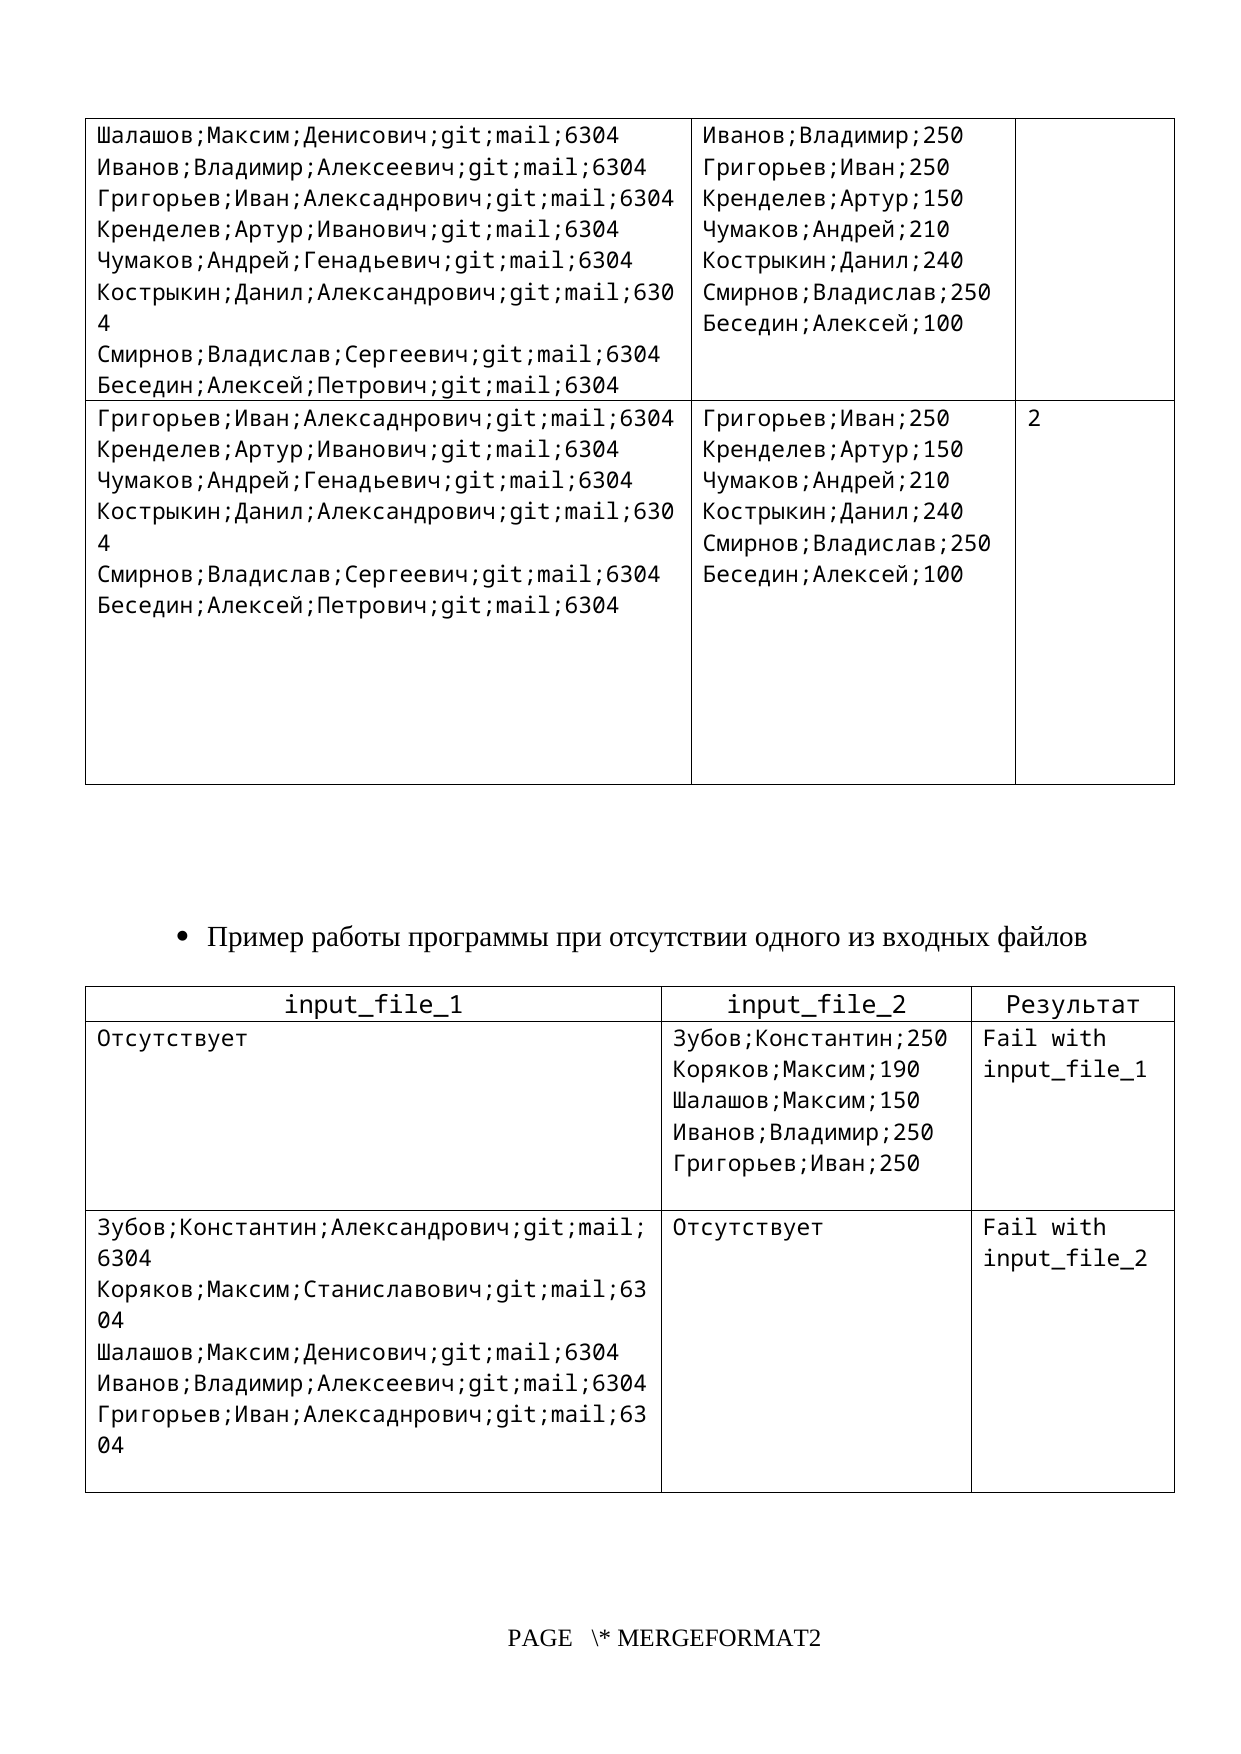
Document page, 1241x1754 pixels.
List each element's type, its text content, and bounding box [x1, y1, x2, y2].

table_cell 2 [1016, 401, 1174, 783]
table_header input_file_2 [662, 987, 971, 1021]
table_cell Григорьев;Иван;250 Кренделев;Артур;150 Чумаков;Андрей;210 Кострыкин;Данил;240 Смирнов;Владислав;250 Беседин;Алексей;100 [692, 401, 1015, 783]
table_header input_file_1 [86, 987, 661, 1021]
table_cell Зубов;Константин;250 Коряков;Максим;190 Шалашов;Максим;150 Иванов;Владимир;250 Григорьев;Иван;250 [662, 1022, 971, 1209]
table_cell Отсутствует [86, 1022, 661, 1209]
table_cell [692, 119, 1015, 400]
table_cell Отсутствует [662, 1211, 971, 1492]
table_cell 4 [1016, 119, 1174, 400]
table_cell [86, 119, 691, 400]
table_cell Fail with input_file_2 [972, 1211, 1174, 1492]
table_cell Зубов;Константин;Александрович;git;mail;6304 Коряков;Максим;Станиславович;git;mail;6304 Шалашов;Максим;Денисович;git;mail;6304 Иванов;Владимир;Алексеевич;git;mail;6304 Григорьев;Иван;Алексаднрович;git;mail;6304 [86, 1211, 661, 1492]
table_cell Григорьев;Иван;Алексаднрович;git;mail;6304 Кренделев;Артур;Иванович;git;mail;6304 Чумаков;Андрей;Генадьевич;git;mail;6304 Кострыкин;Данил;Александрович;git;mail;6304 Смирнов;Владислав;Сергеевич;git;mail;6304 Беседин;Алексей;Петрович;git;mail;6304 [86, 401, 691, 783]
table_header Результат [972, 987, 1174, 1021]
list Пример работы программы при отсутствии одного из входных файлов [177, 919, 1152, 952]
table_cell Fail with input_file_1 [972, 1022, 1174, 1209]
